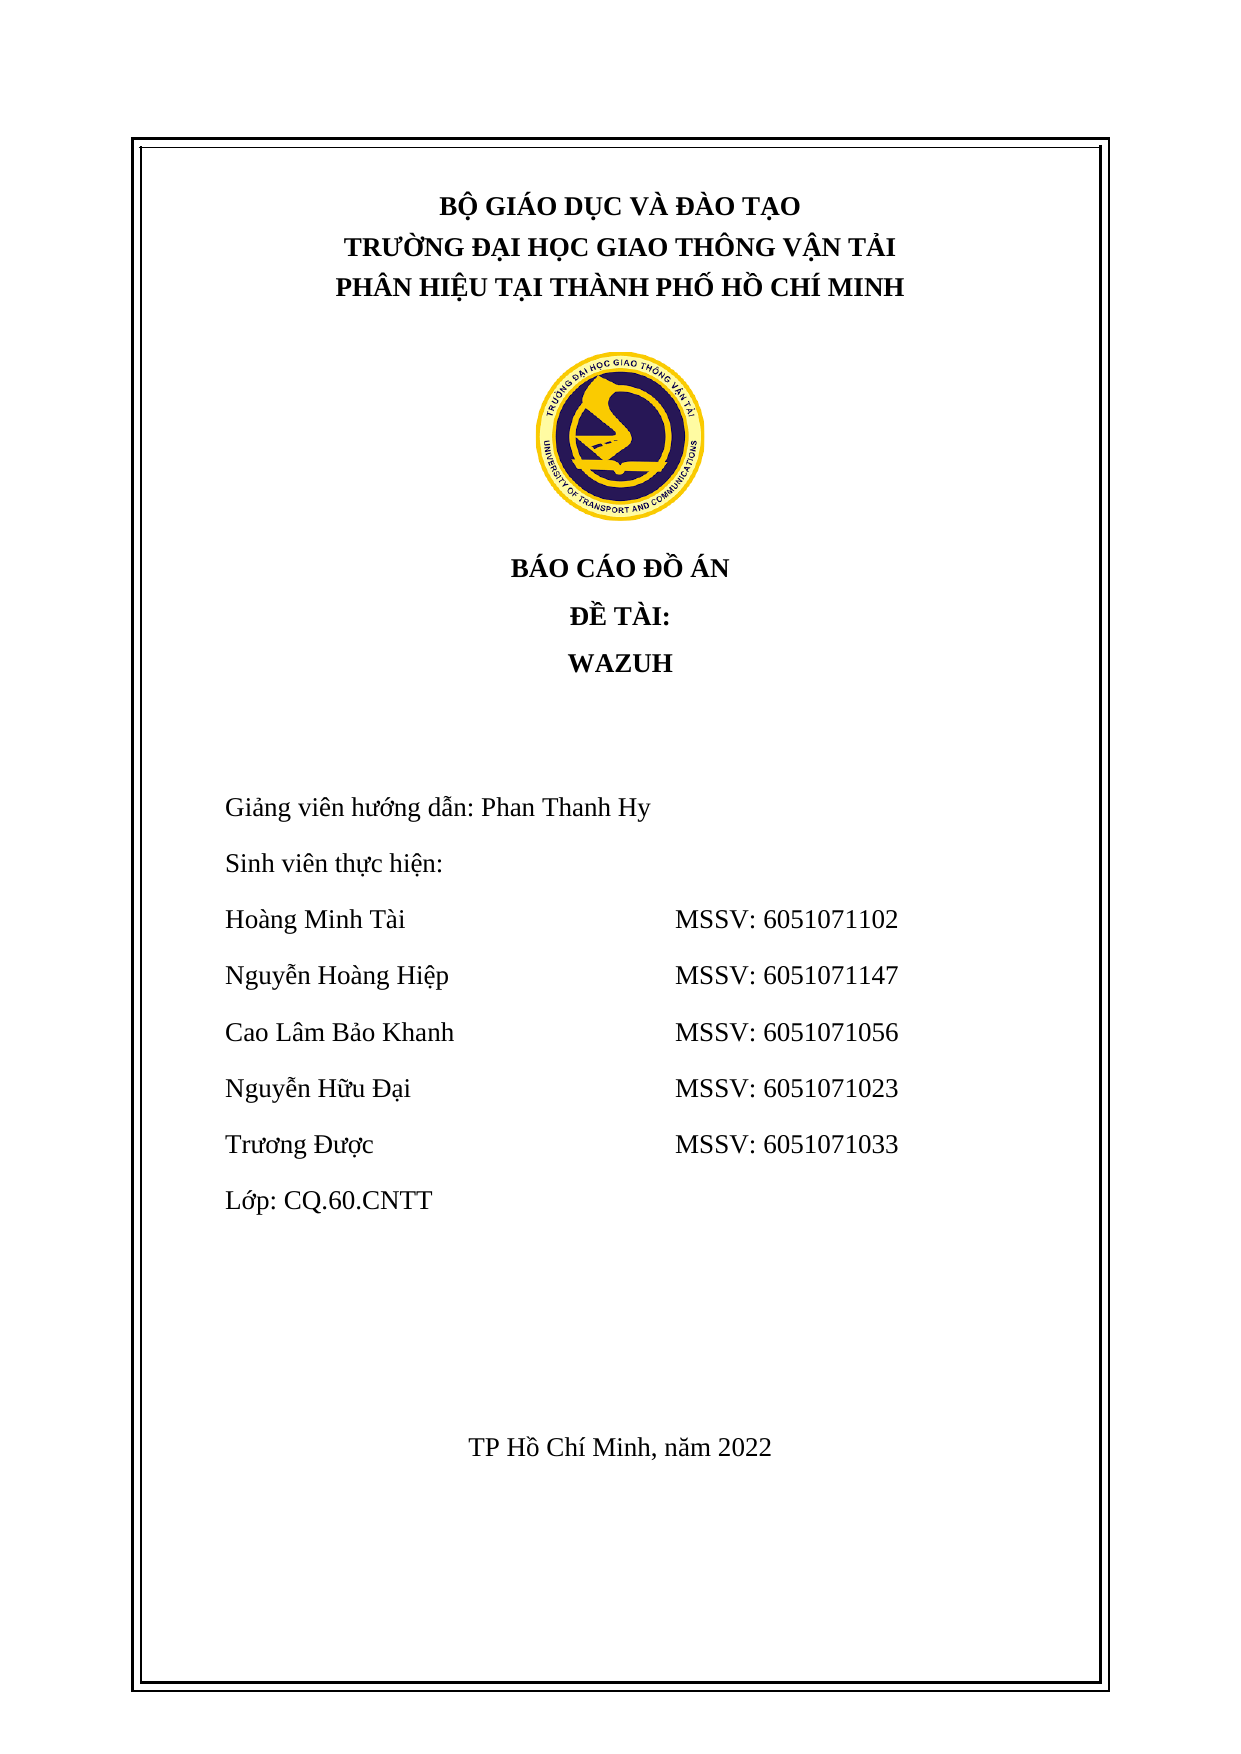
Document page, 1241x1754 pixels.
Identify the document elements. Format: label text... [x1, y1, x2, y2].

text PHÂN HIỆU TẠI THÀNH PHỐ HỒ CHÍ MINH [150, 271, 1090, 302]
text BỘ GIÁO DỤC VÀ ĐÀO TẠO [150, 190, 1090, 222]
text Giảng viên hướng dẫn: Phan Thanh Hy [150, 791, 1090, 822]
text Nguyễn Hoàng Hiệp MSSV: 6051071147 [150, 959, 1090, 991]
text WAZUH [150, 648, 1090, 679]
text Hoàng Minh Tài MSSV: 6051071102 [150, 903, 1090, 934]
text Lớp: CQ.60.CNTT [150, 1184, 1090, 1215]
text Sinh viên thực hiện: [150, 847, 1090, 878]
picture [535, 352, 705, 521]
text TP Hồ Chí Minh, năm 2022 [150, 1431, 1090, 1463]
text Nguyễn Hữu Đại MSSV: 6051071023 [150, 1072, 1090, 1103]
text ĐỀ TÀI: [150, 600, 1090, 631]
text Cao Lâm Bảo Khanh MSSV: 6051071056 [150, 1016, 1090, 1047]
text TRƯỜNG ĐẠI HỌC GIAO THÔNG VẬN TẢI [150, 231, 1090, 262]
text Trương Được MSSV: 6051071033 [150, 1128, 1090, 1159]
text BÁO CÁO ĐỒ ÁN [150, 552, 1090, 583]
